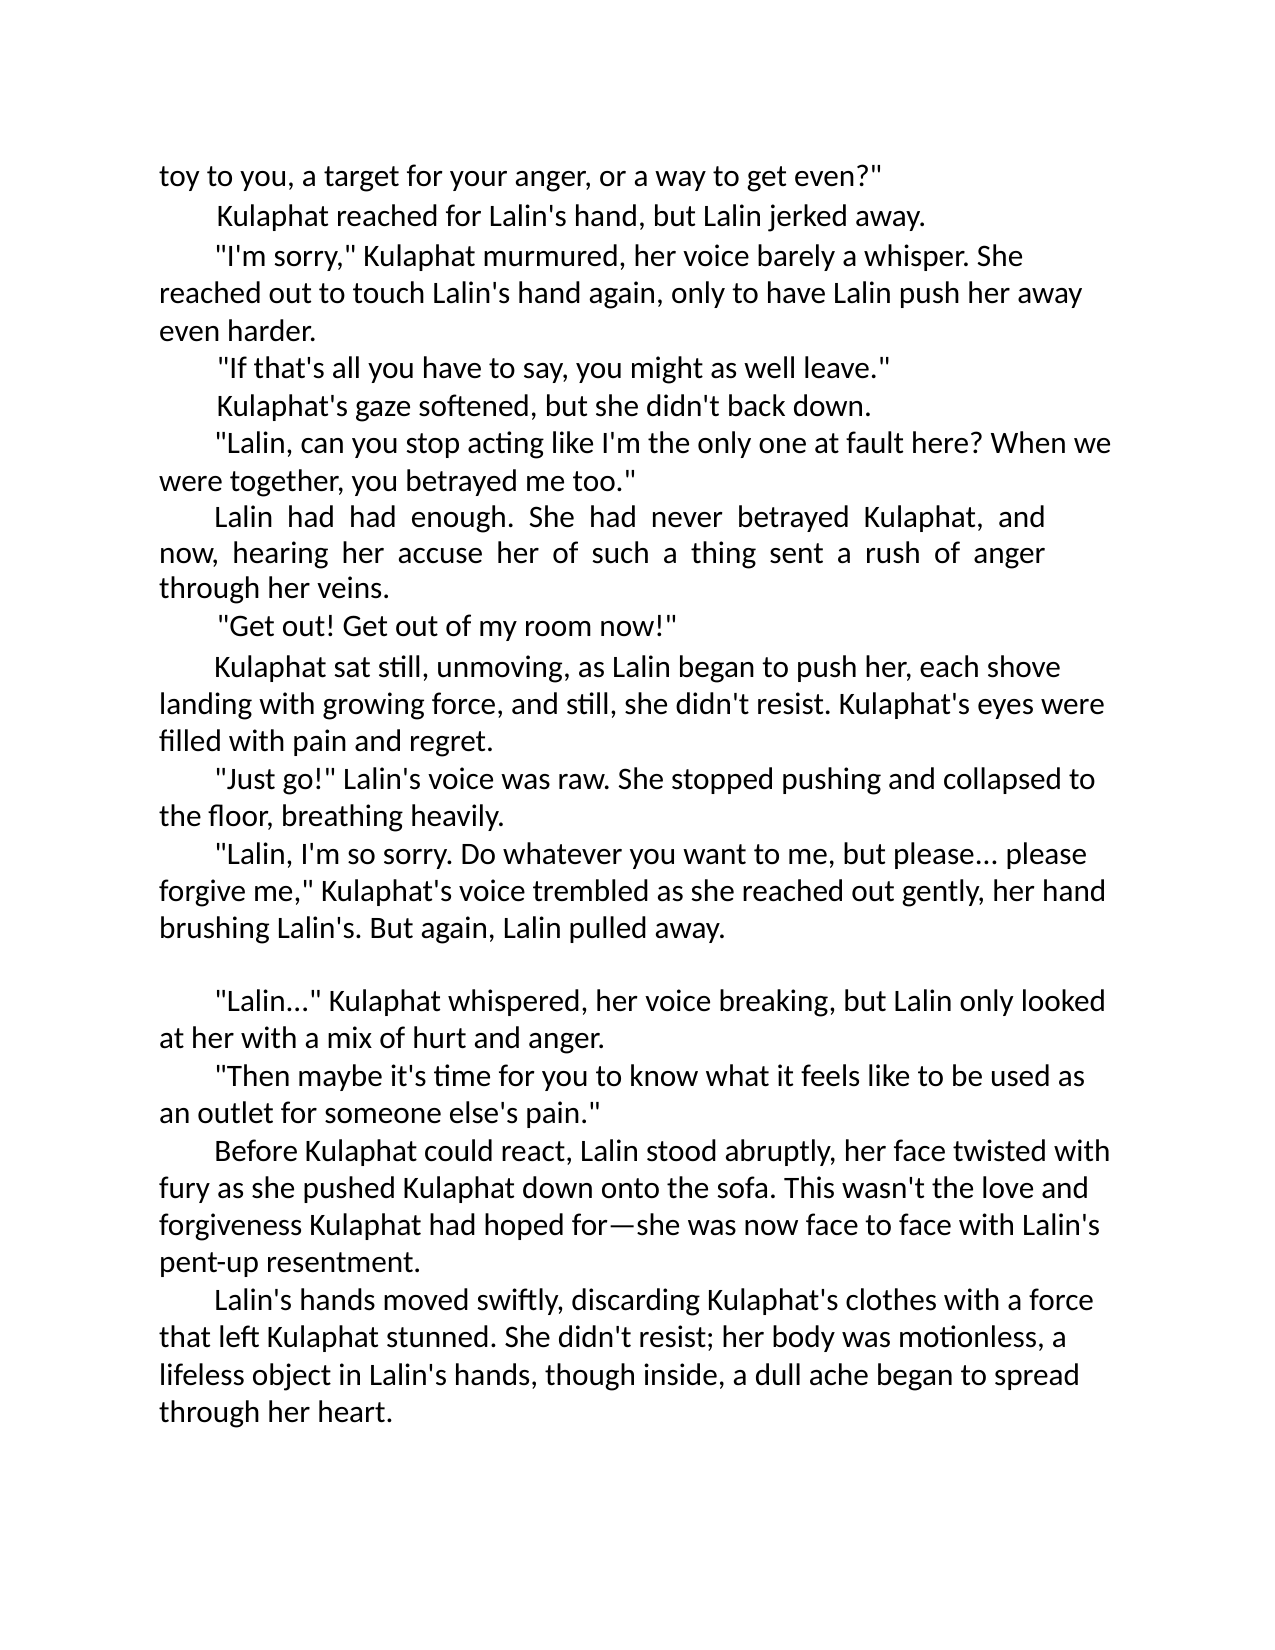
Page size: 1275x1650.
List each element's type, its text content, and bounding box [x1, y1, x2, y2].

text Lalin had had enough. She had never betrayed Kulaphat, and now, hearing her accuse her of such a thing sent a rush of anger through her veins. [159, 499, 1047, 607]
text "I'm sorry," Kulaphat murmured, her voice barely a whisper. She reached out to touch Lalin's hand again, only to have Lalin push her away even harder. [159, 237, 1113, 349]
text "Just go!" Lalin's voice was raw. She stopped pushing and collapsed to the floor, breathing heavily. [159, 759, 1113, 834]
text "Then maybe it's time for you to know what it feels like to be used as an outlet for someone else's pain." [159, 1056, 1113, 1131]
text Lalin's hands moved swiftly, discarding Kulaphat's clothes with a force that left Kulaphat stunned. She didn't resist; her body was motionless, a lifeless object in Lalin's hands, though inside, a dull ache began to spread through her heart. [159, 1281, 1113, 1430]
text Kulaphat reached for Lalin's hand, but Lalin jerked away. [217, 197, 1113, 234]
text "Lalin..." Kulaphat whispered, her voice breaking, but Lalin only looked at her with a mix of hurt and anger. [159, 981, 1113, 1056]
text "Lalin, can you stop acting like I'm the only one at fault here? When we were together, you betrayed me too." [159, 424, 1113, 499]
text Before Kulaphat could react, Lalin stood abruptly, her face twisted with fury as she pushed Kulaphat down onto the sofa. This wasn't the love and forgiveness Kulaphat had hoped for—she was now face to face with Lalin's pent-up resentment. [159, 1131, 1113, 1281]
text toy to you, a target for your anger, or a way to get even?" [160, 156, 1114, 194]
text Kulaphat sat still, unmoving, as Lalin began to push her, each shove landing with growing force, and still, she didn't resist. Kulaphat's eyes were filled with pain and regret. [159, 647, 1113, 759]
text "Get out! Get out of my room now!" [217, 607, 1113, 644]
text "If that's all you have to say, you might as well leave." Kulaphat's gaze softened, but she didn't back down. [217, 349, 1028, 424]
text "Lalin, I'm so sorry. Do whatever you want to me, but please... please forgive me," Kulaphat's voice trembled as she reached out gently, her hand brushing Lalin's. But again, Lalin pulled away. [159, 834, 1113, 947]
